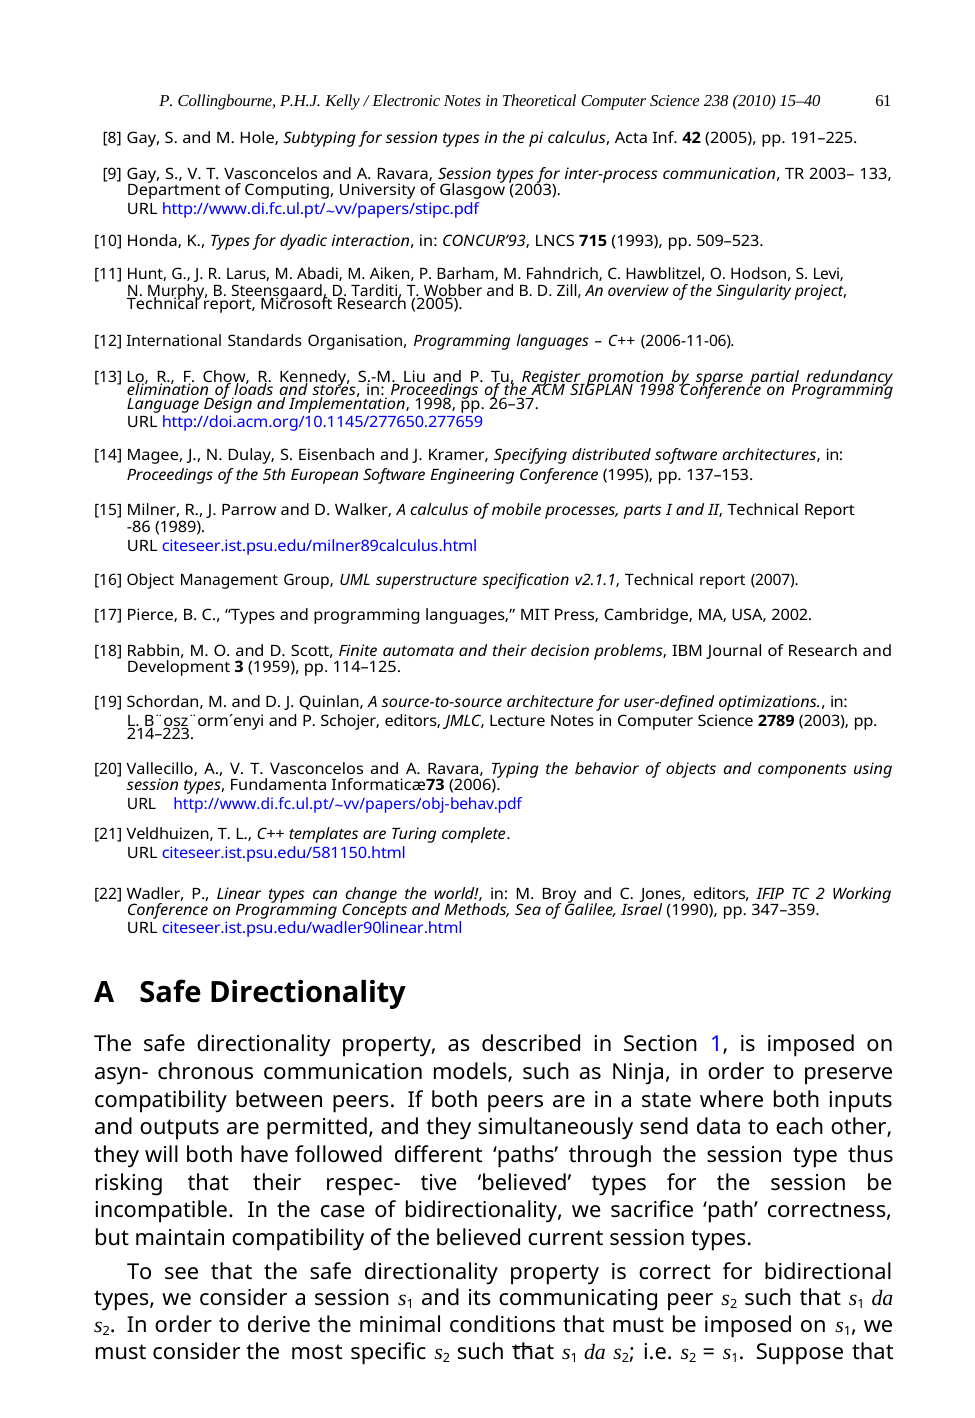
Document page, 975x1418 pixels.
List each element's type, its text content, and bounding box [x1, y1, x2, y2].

list Veldhuizen, T. L., C++ templates are Turing complete. [94, 824, 910, 843]
list Schordan, M. and D. J. Quinlan, A source-to-source architecture for user-defined optimizations., in: [94, 692, 910, 712]
text URL citeseer.ist.psu.edu/wadler90linear.html [127, 920, 910, 936]
list Hunt, G., J. R. Larus, M. Abadi, M. Aiken, P. Barham, M. Fahndrich, C. Hawblitzel, O. Hodson, S. Levi, [94, 264, 910, 283]
list Gay, S. and M. Hole, Subtyping for session types in the pi calculus, Acta Inf. 42 (2005), pp. 191–225. [102, 127, 910, 148]
list Milner, R., J. Parrow and D. Walker, A calculus of mobile processes, parts I and II, Technical Report [94, 499, 910, 519]
list International Standards Organisation, Programming languages – C++ (2006-11-06). [94, 330, 910, 351]
text N. Murphy, B. Steensgaard, D. Tarditi, T. Wobber and B. D. Zill, An overview of the Singularity project, Technical report, Microsoft Research (2005). [127, 285, 910, 314]
list Vallecillo, A., V. T. Vasconcelos and A. Ravara, Typing the behavior of objects and components using session types, Fundamenta Informaticæ73 (2006). [94, 761, 893, 794]
text -86 (1989). [127, 519, 910, 536]
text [94, 1258, 893, 1366]
list Wadler, P., Linear types can change the world!, in: M. Broy and C. Jones, editors, IFIP TC 2 Working Conference on Programming Concepts and Methods, Sea of Galilee, Israel (1990), pp. 347–359. [94, 886, 893, 920]
subtitle A Safe Directionality [94, 972, 910, 1011]
list Pierce, B. C., “Types and programming languages,” MIT Press, Cambridge, MA, USA, 2002. [94, 604, 910, 625]
text Proceedings of the 5th European Software Engineering Conference (1995), pp. 137–153. [127, 465, 910, 485]
text L. B¨osz¨orm´enyi and P. Schojer, editors, JMLC, Lecture Notes in Computer Science 2789 (2003), pp. 214–223. [127, 715, 894, 744]
text URL citeseer.ist.psu.edu/581150.html [127, 843, 910, 862]
text URL http://doi.acm.org/10.1145/277650.277659 [127, 414, 910, 431]
list Gay, S., V. T. Vasconcelos and A. Ravara, Session types for inter-process communication, TR 2003– 133, Department of Computing, University of Glasgow (2003). [102, 165, 893, 200]
text URL http://www.di.fc.ul.pt/~vv/papers/obj-behav.pdf [127, 794, 910, 813]
text The safe directionality property, as described in Section 1, is imposed on asyn- chronous communication models, such as Ninja, in order to preserve compatibility between peers. If both peers are in a state where both inputs and outputs are permitted, and they simultaneously send data to each other, they will both have followed different ‘paths’ through the session type thus risking that their respec- tive ‘believed’ types for the session be incompatible. In the case of bidirectionality, we sacrifice ‘path’ correctness, but maintain compatibility of the believed current session types. [94, 1029, 893, 1251]
text URL citeseer.ist.psu.edu/milner89calculus.html [127, 536, 910, 555]
text URL http://www.di.fc.ul.pt/~vv/papers/stipc.pdf [127, 200, 910, 218]
list Lo, R., F. Chow, R. Kennedy, S.-M. Liu and P. Tu, Register promotion by sparse partial redundancy elimination of loads and stores, in: Proceedings of the ACM SIGPLAN 1998 Conference on Programming Language Design and Implementation, 1998, pp. 26–37. [94, 371, 893, 414]
list Rabbin, M. O. and D. Scott, Finite automata and their decision problems, IBM Journal of Research and Development 3 (1959), pp. 114–125. [94, 643, 893, 677]
list Honda, K., Types for dyadic interaction, in: CONCUR’93, LNCS 715 (1993), pp. 509–523. [94, 229, 910, 251]
list Magee, J., N. Dulay, S. Eisenbach and J. Kramer, Specifying distributed software architectures, in: [94, 445, 910, 465]
list Object Management Group, UML superstructure specification v2.1.1, Technical report (2007). [94, 568, 910, 590]
